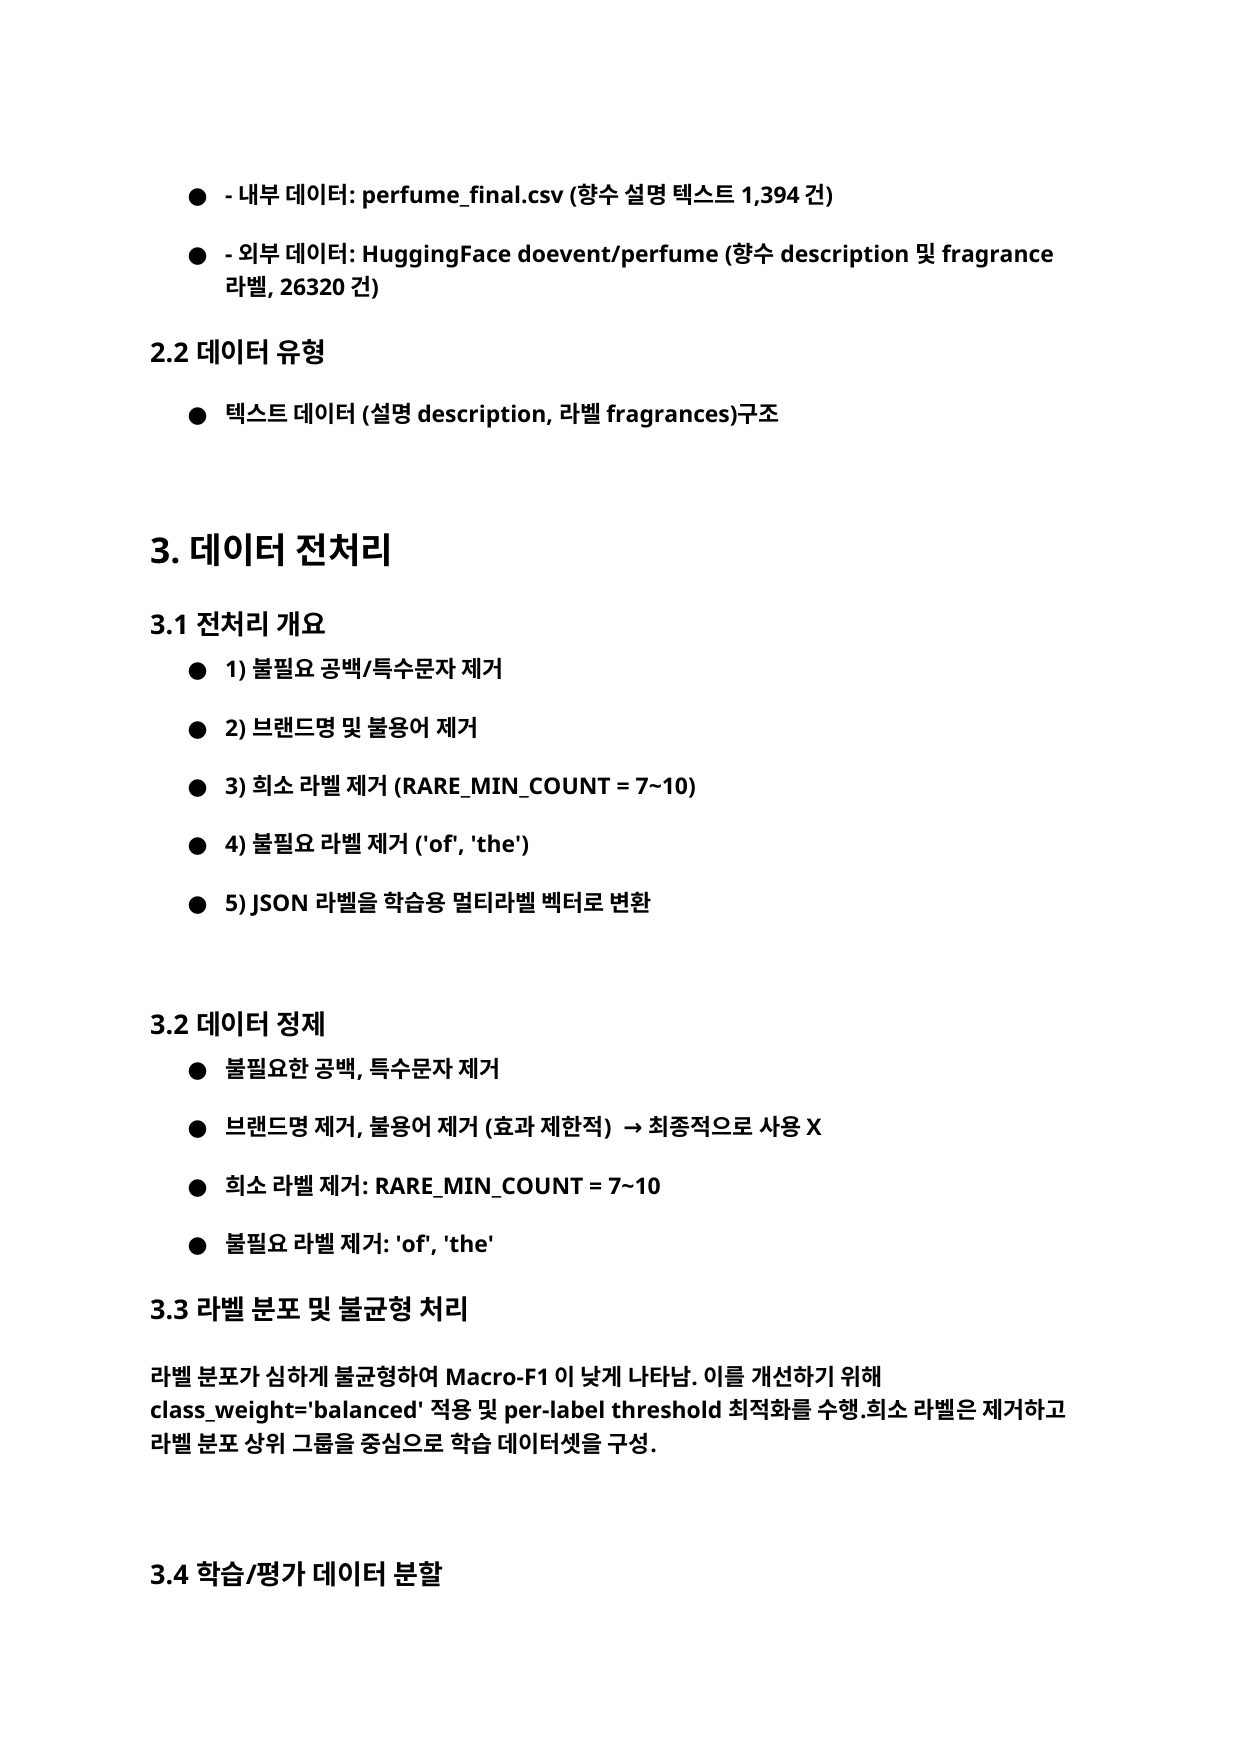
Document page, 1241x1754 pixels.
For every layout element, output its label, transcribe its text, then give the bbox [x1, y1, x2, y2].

list - 외부 데이터: HuggingFace doevent/perfume (향수 description 및 fragrance 라벨, 26320건) [187, 236, 1090, 302]
list 텍스트 데이터 (설명 description, 라벨 fragrances)구조 [187, 396, 1090, 429]
subtitle 3.1 전처리 개요 [150, 603, 1090, 643]
subtitle 3.3 라벨 분포 및 불균형 처리 [150, 1288, 1090, 1328]
list - 내부 데이터: perfume_final.csv (향수 설명 텍스트 1,394건) [187, 177, 1090, 211]
subtitle 3. 데이터 전처리 [150, 523, 1090, 574]
list 1) 불필요 공백/특수문자 제거 [187, 651, 1090, 684]
list 희소 라벨 제거: RARE_MIN_COUNT = 7~10 [187, 1167, 1090, 1201]
list 2) 브랜드명 및 불용어 제거 [187, 709, 1090, 743]
subtitle 3.2 데이터 정제 [150, 1003, 1090, 1042]
list 브랜드명 제거, 불용어 제거 (효과 제한적) → 최종적으로 사용 X [187, 1109, 1090, 1142]
list 5) JSON 라벨을 학습용 멀티라벨 벡터로 변환 [187, 884, 1090, 918]
text 라벨 분포가 심하게 불균형하여 Macro-F1이 낮게 나타남. 이를 개선하기 위해 class_weight='balanced' 적용 및 per-label threshold 최적화를 수행.희소 라벨은 제거하고 라벨 분포 상위 그룹을 중심으로 학습 데이터셋을 구성. [150, 1359, 1090, 1459]
subtitle 2.2 데이터 유형 [150, 331, 1090, 371]
list 불필요 라벨 제거: 'of', 'the' [187, 1226, 1090, 1259]
text 3.4 학습/평가 데이터 분할 [150, 1553, 1090, 1592]
list 3) 희소 라벨 제거 (RARE_MIN_COUNT = 7~10) [187, 768, 1090, 801]
list 4) 불필요 라벨 제거 ('of', 'the') [187, 826, 1090, 859]
list 불필요한 공백, 특수문자 제거 [187, 1051, 1090, 1084]
